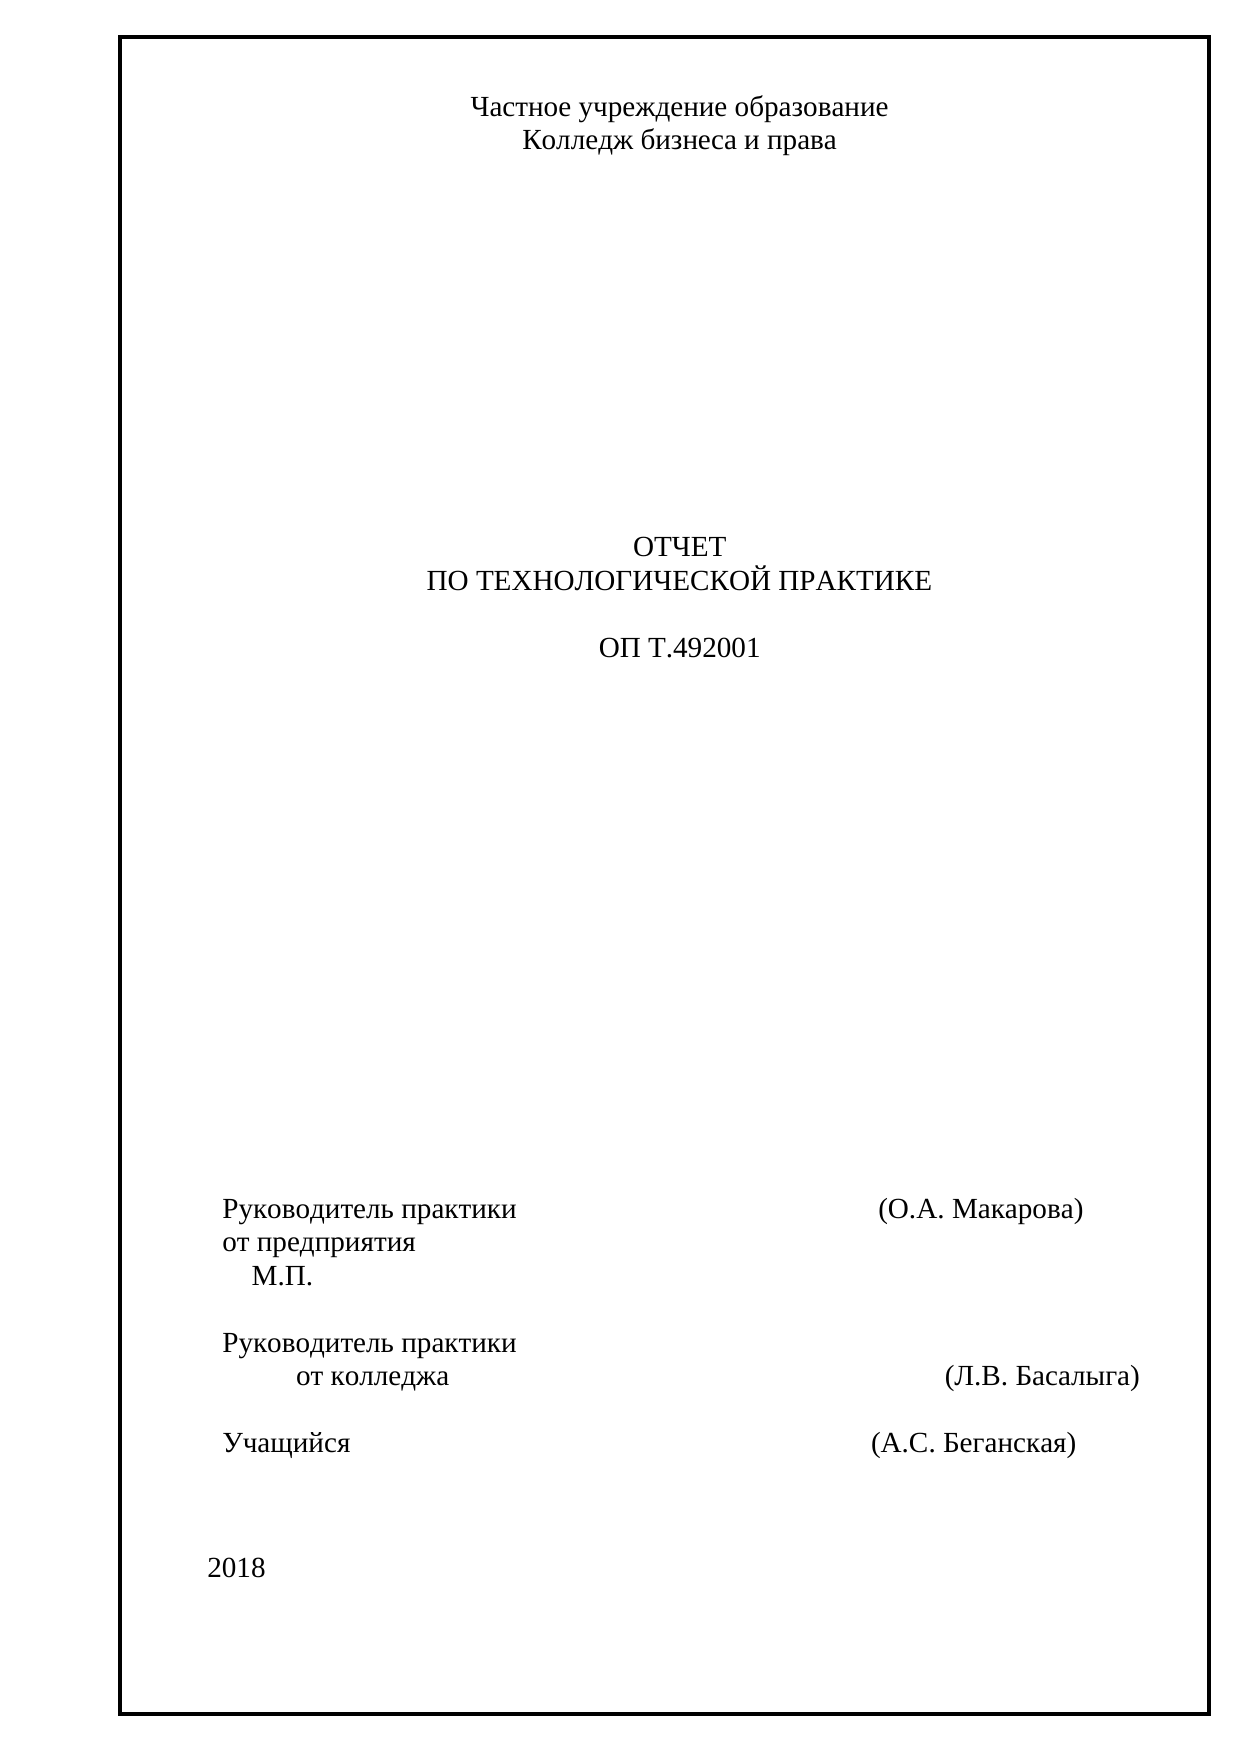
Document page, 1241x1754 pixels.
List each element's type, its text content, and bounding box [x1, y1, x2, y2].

text от предприятия [148, 1224, 1152, 1258]
subtitle от колледжа (Л.В. Басалыга) [222, 1358, 1197, 1392]
text Учащийся (А.С. Беганская) [148, 1426, 1152, 1459]
text Руководитель практики [148, 1325, 1152, 1358]
subtitle ОП Т.492001 [133, 630, 1152, 664]
text Колледж бизнеса и права [133, 122, 1152, 156]
text Руководитель практики (О.А. Макарова) [148, 1191, 1152, 1224]
text 2018 [133, 1550, 1152, 1584]
text ОТЧЕТ [133, 529, 1152, 563]
text ПО ТЕХНОЛОГИЧЕСКОЙ ПРАКТИКЕ [133, 563, 1152, 597]
text Частное учреждение образование [133, 89, 1152, 122]
text М.П. [178, 1258, 1152, 1291]
